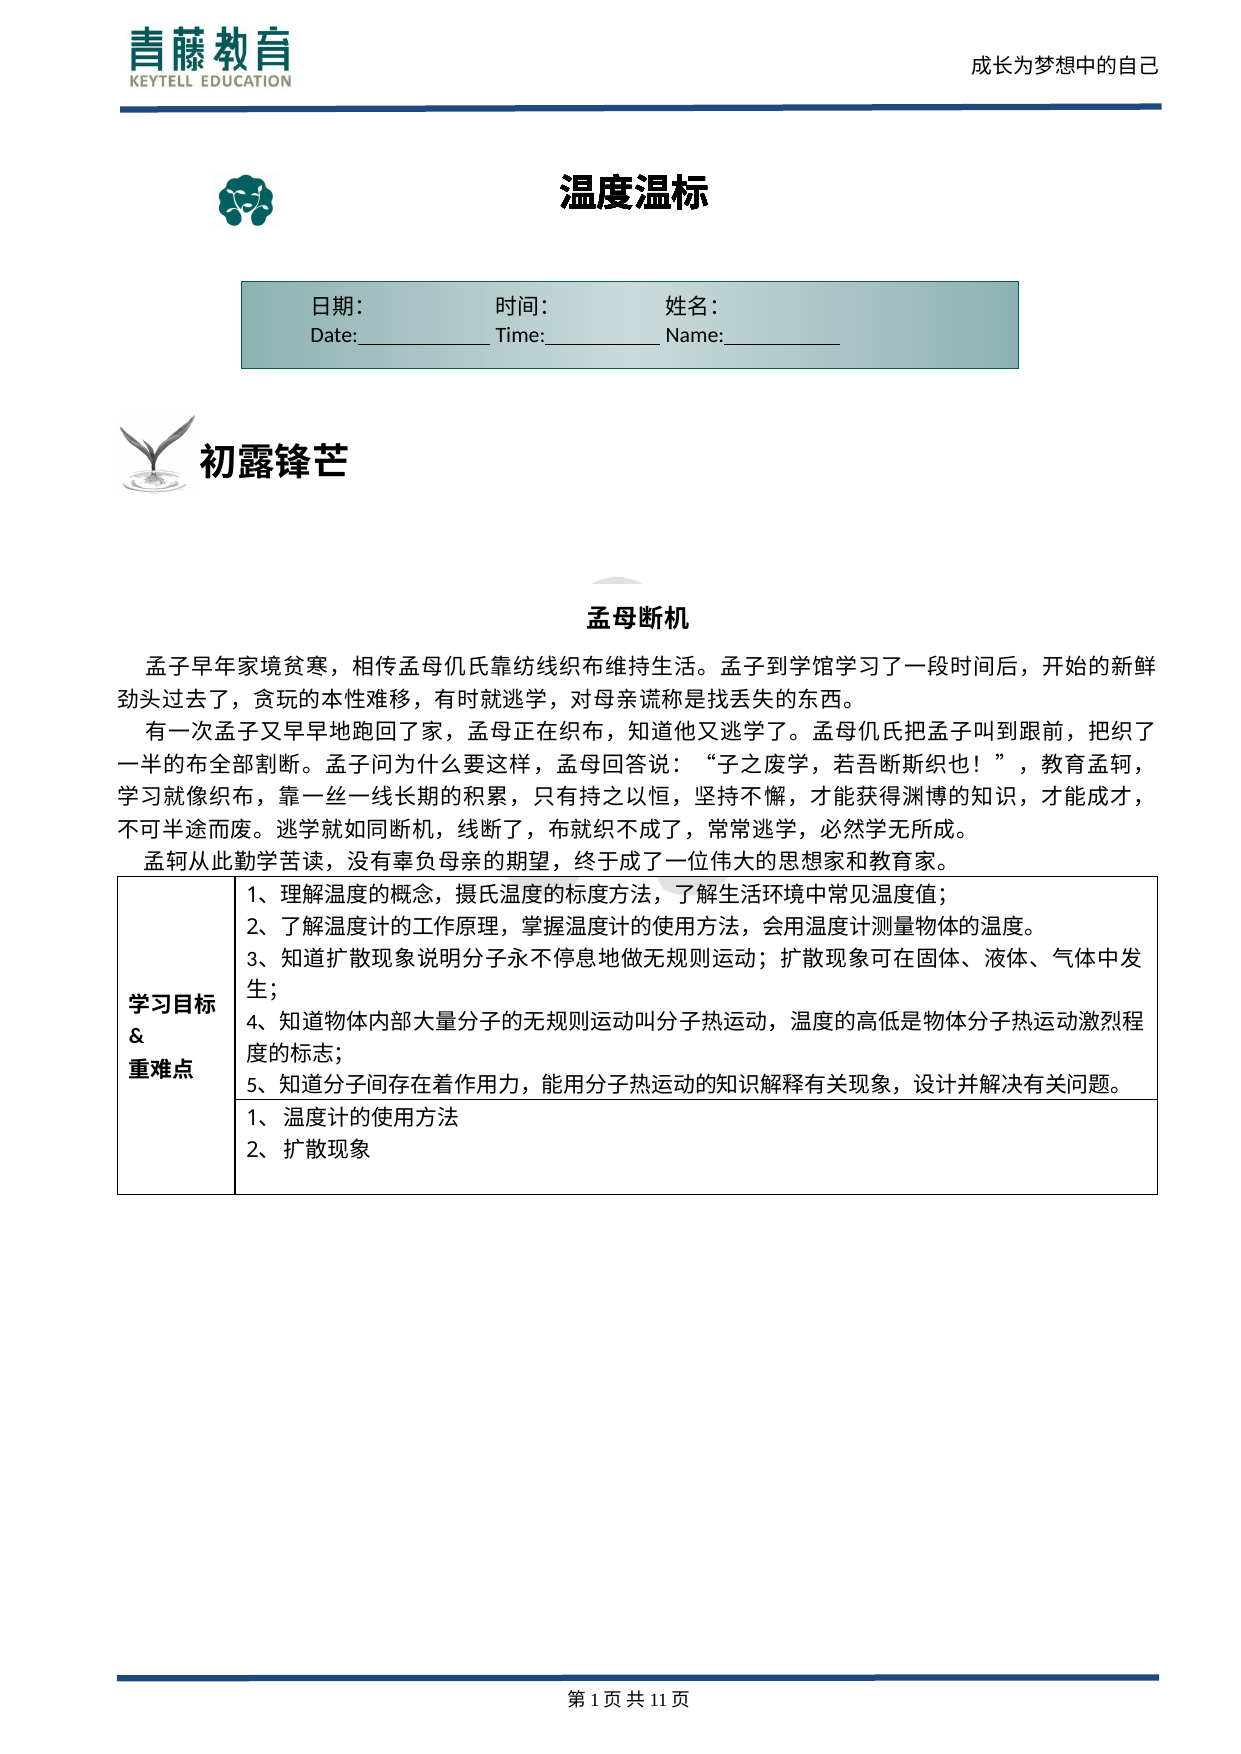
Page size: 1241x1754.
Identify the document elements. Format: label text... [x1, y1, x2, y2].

title 初露锋芒 [117, 410, 1159, 508]
table_header 1、理解温度的概念，摄氏温度的标度方法，了解生活环境中常见温度值； 2、了解温度计的工作原理，掌握温度计的使用方法，会用温度计测量物体的温度。 3、知道扩散现象说明分子永不停息地做无规则运动；扩散现象可在固体、液体、气体中发生； 4、知道物体内部大量分子的无规则运动叫分子热运动，温度的高低是物体分子热运动激烈程度的标志； 5、知道分子间存在着作用力，能用分子热运动的知识解释有关现象，设计并解决有关问题。 [236, 877, 1157, 1099]
text 有一次孟子又早早地跑回了家，孟母正在织布，知道他又逃学了。孟母仉氏把孟子叫到跟前，把织了一半的布全部割断。孟子问为什么要这样，孟母回答说：“子之废学，若吾断斯织也！”，教育孟轲，学习就像织布，靠一丝一线长期的积累，只有持之以恒，坚持不懈，才能获得渊博的知识，才能成才，不可半途而废。逃学就如同断机，线断了，布就织不成了，常常逃学，必然学无所成。 [117, 714, 1159, 844]
text 孟母断机 [117, 584, 1159, 649]
picture [113, 10, 303, 93]
text 孟轲从此勤学苦读，没有辜负母亲的期望，终于成了一位伟大的思想家和教育家。 [117, 844, 1159, 876]
table_header 学习目标& 重难点 [118, 877, 234, 1193]
table_cell 温度计的使用方法 扩散现象 [236, 1100, 1157, 1193]
text 孟子早年家境贫寒，相传孟母仉氏靠纺线织布维持生活。孟子到学馆学习了一段时间后，开始的新鲜劲头过去了，贪玩的本性难移，有时就逃学，对母亲谎称是找丢失的东西。 [117, 649, 1159, 714]
